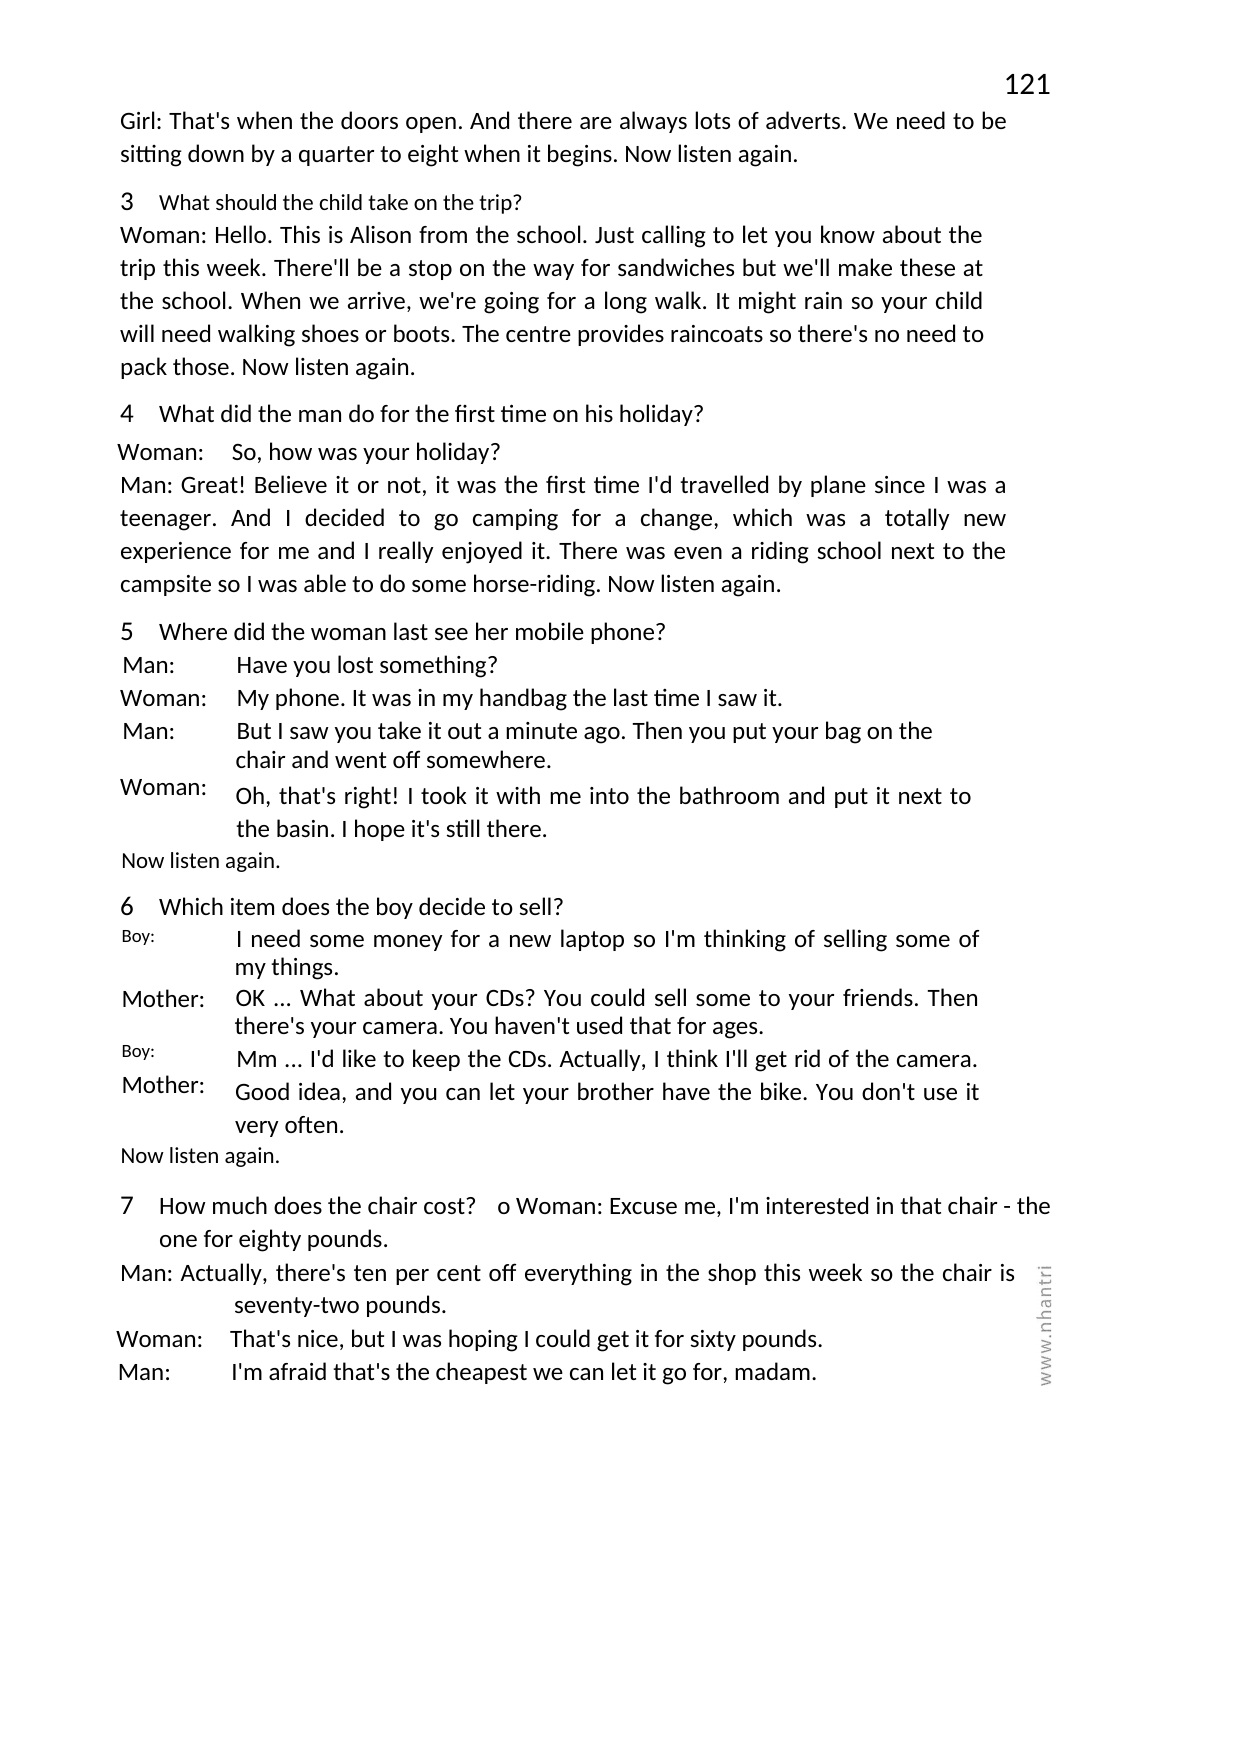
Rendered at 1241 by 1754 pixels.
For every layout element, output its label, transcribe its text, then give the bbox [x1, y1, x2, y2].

text Man: Actually, there's ten per cent off everything in the shop this week so the chair is seventy-two pounds. [120, 1257, 1052, 1320]
text Man: Great! Believe it or not, it was the first time I'd travelled by plane since I was a teenager. And I decided to go camping for a change, which was a totally new experience for me and I really enjoyed it. There was even a riding school next to the campsite so I was able to do some horse-riding. Now listen again. [120, 469, 1008, 598]
text Woman: Hello. This is Alison from the school. Just calling to let you know about the trip this week. There'll be a stop on the way for sandwiches but we'll make these at the school. When we arrive, we're going for a long walk. It might rain so your child will need walking shoes or boots. The centre provides raincoats so there's no need to pack those. Now listen again. [120, 219, 985, 382]
list Which item does the boy decide to sell? [120, 889, 1052, 922]
table_header Boy: Mother: Boy: Mother: [121, 925, 222, 1142]
list Where did the woman last see her mobile phone? [120, 614, 1052, 647]
list How much does the chair cost? o Woman: Excuse me, I'm interested in that chair - the one for eighty pounds. [120, 1188, 1052, 1254]
table_header Have you lost something? My phone. It was in my handbag the last time I saw it. But I saw you take it out a minute ago. Then you put your bag on the chair and went off somewhere. Oh, that's right! I took it with me into the bathroom and put it next to the basin. I hope it's still there. [235, 650, 973, 846]
text Man: I'm afraid that's the cheapest we can let it go for, madam. [47, 1356, 1052, 1387]
text Now listen again. [121, 846, 1015, 874]
picture [1036, 1266, 1052, 1386]
list What should the child take on the trip? [120, 184, 1052, 217]
text 121 [47, 64, 1051, 102]
table_header Man: Woman: Man: Woman: [120, 650, 235, 846]
table_header I need some money for a new laptop so I'm thinking of selling some of my things. OK ... What about your CDs? You could sell some to your friends. Then there's your camera. You haven't used that for ages. Mm ... I'd like to keep the CDs. Actually, I think I'll get rid of the camera. Good idea, and you can let your brother have the bike. You don't use it very often. [223, 925, 981, 1142]
text Woman: So, how was your holiday? [47, 436, 1052, 466]
text Girl: That's when the doors open. And there are always lots of adverts. We need to be sitting down by a quarter to eight when it begins. Now listen again. [120, 105, 1008, 169]
text Now listen again. [120, 1142, 1015, 1170]
list What did the man do for the first time on his holiday? [120, 397, 1052, 429]
text Woman: That's nice, but I was hoping I could get it for sixty pounds. [47, 1323, 1036, 1353]
